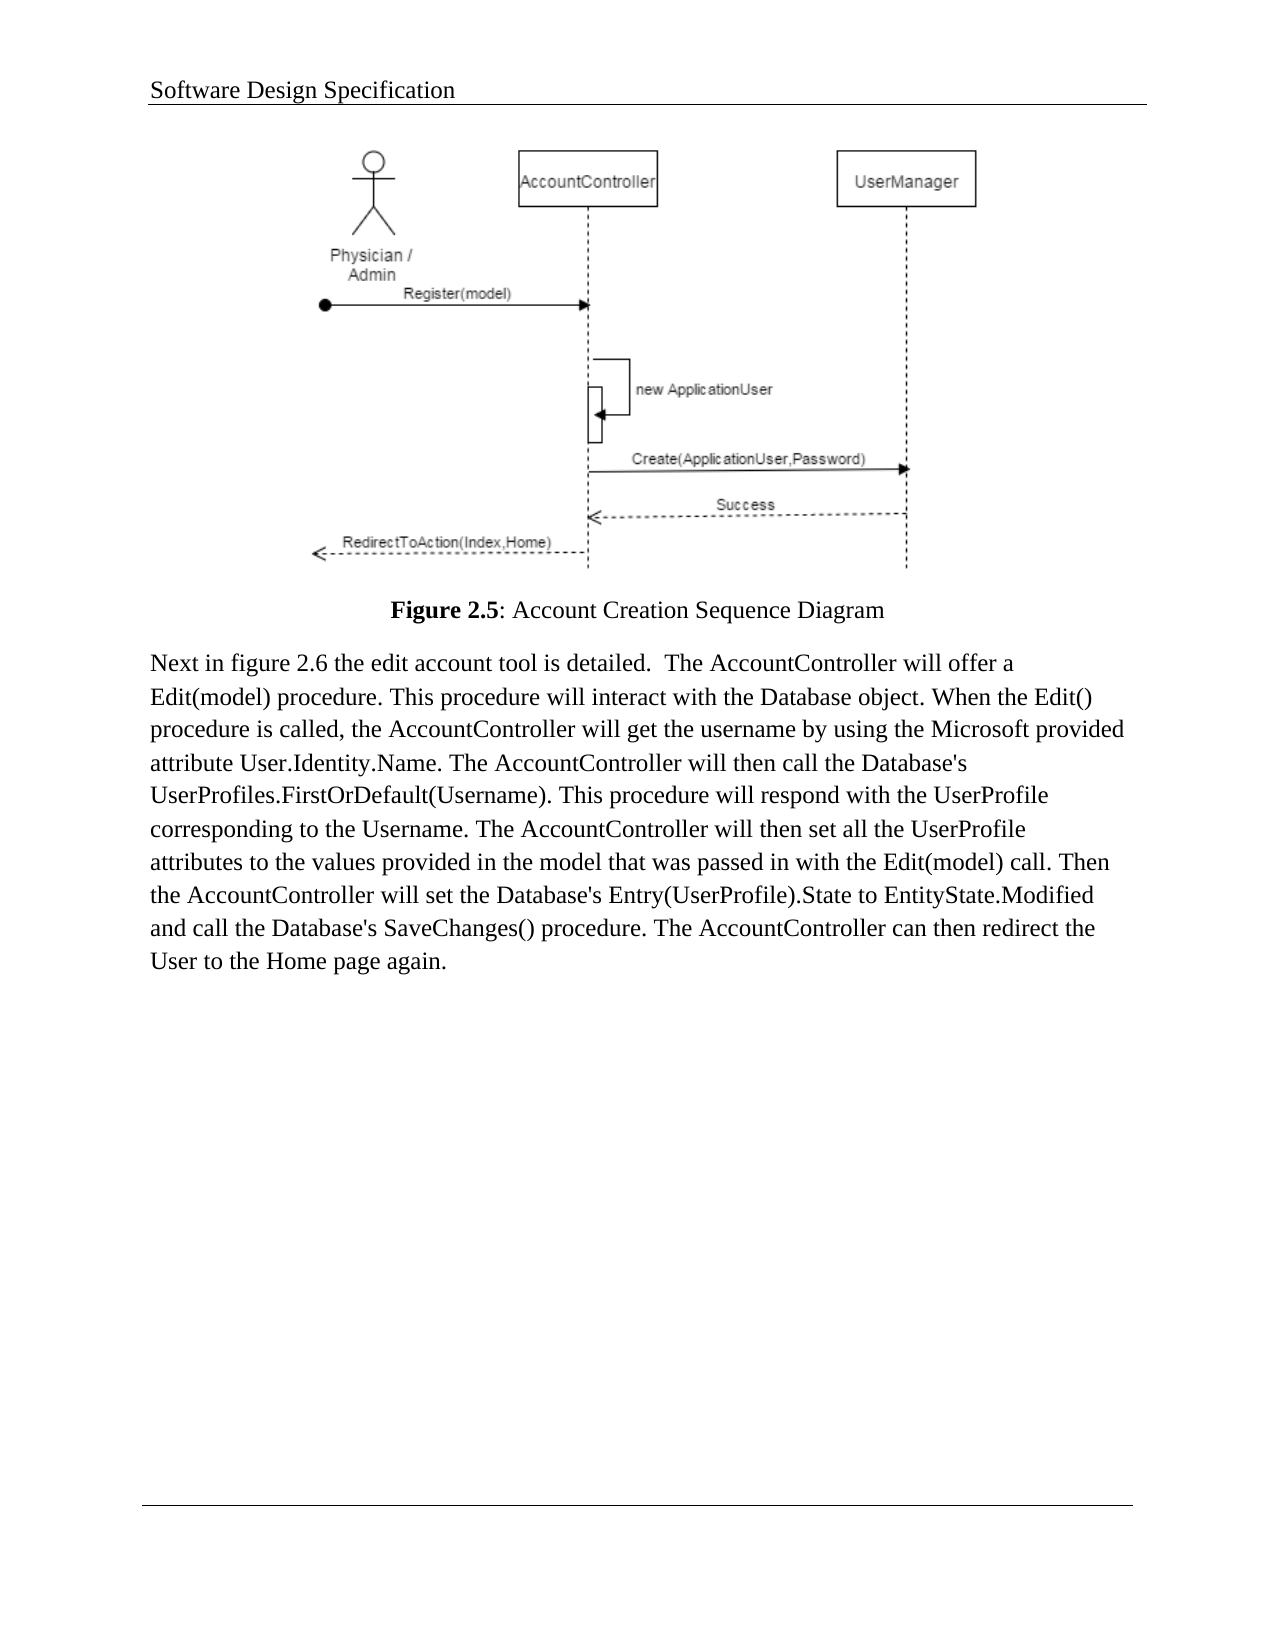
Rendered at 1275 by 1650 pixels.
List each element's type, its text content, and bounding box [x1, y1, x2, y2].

text Next in figure 2.6 the edit account tool is detailed. The AccountController will offer a Edit(model) procedure. This procedure will interact with the Database object. When the Edit() procedure is called, the AccountController will get the username by using the Microsoft provided attribute User.Identity.Name. The AccountController will then call the Database's UserProfiles.FirstOrDefault(Username). This procedure will respond with the UserProfile corresponding to the Username. The AccountController will then set all the UserProfile attributes to the values provided in the model that was passed in with the Edit(model) call. Then the AccountController will set the Database's Entry(UserProfile).State to EntityState.Modified and call the Database's SaveChanges() procedure. The AccountController can then redirect the User to the Home page again. [150, 648, 1125, 974]
picture [297, 150, 978, 570]
text Figure 2.5: Account Creation Sequence Diagram [150, 595, 1125, 623]
